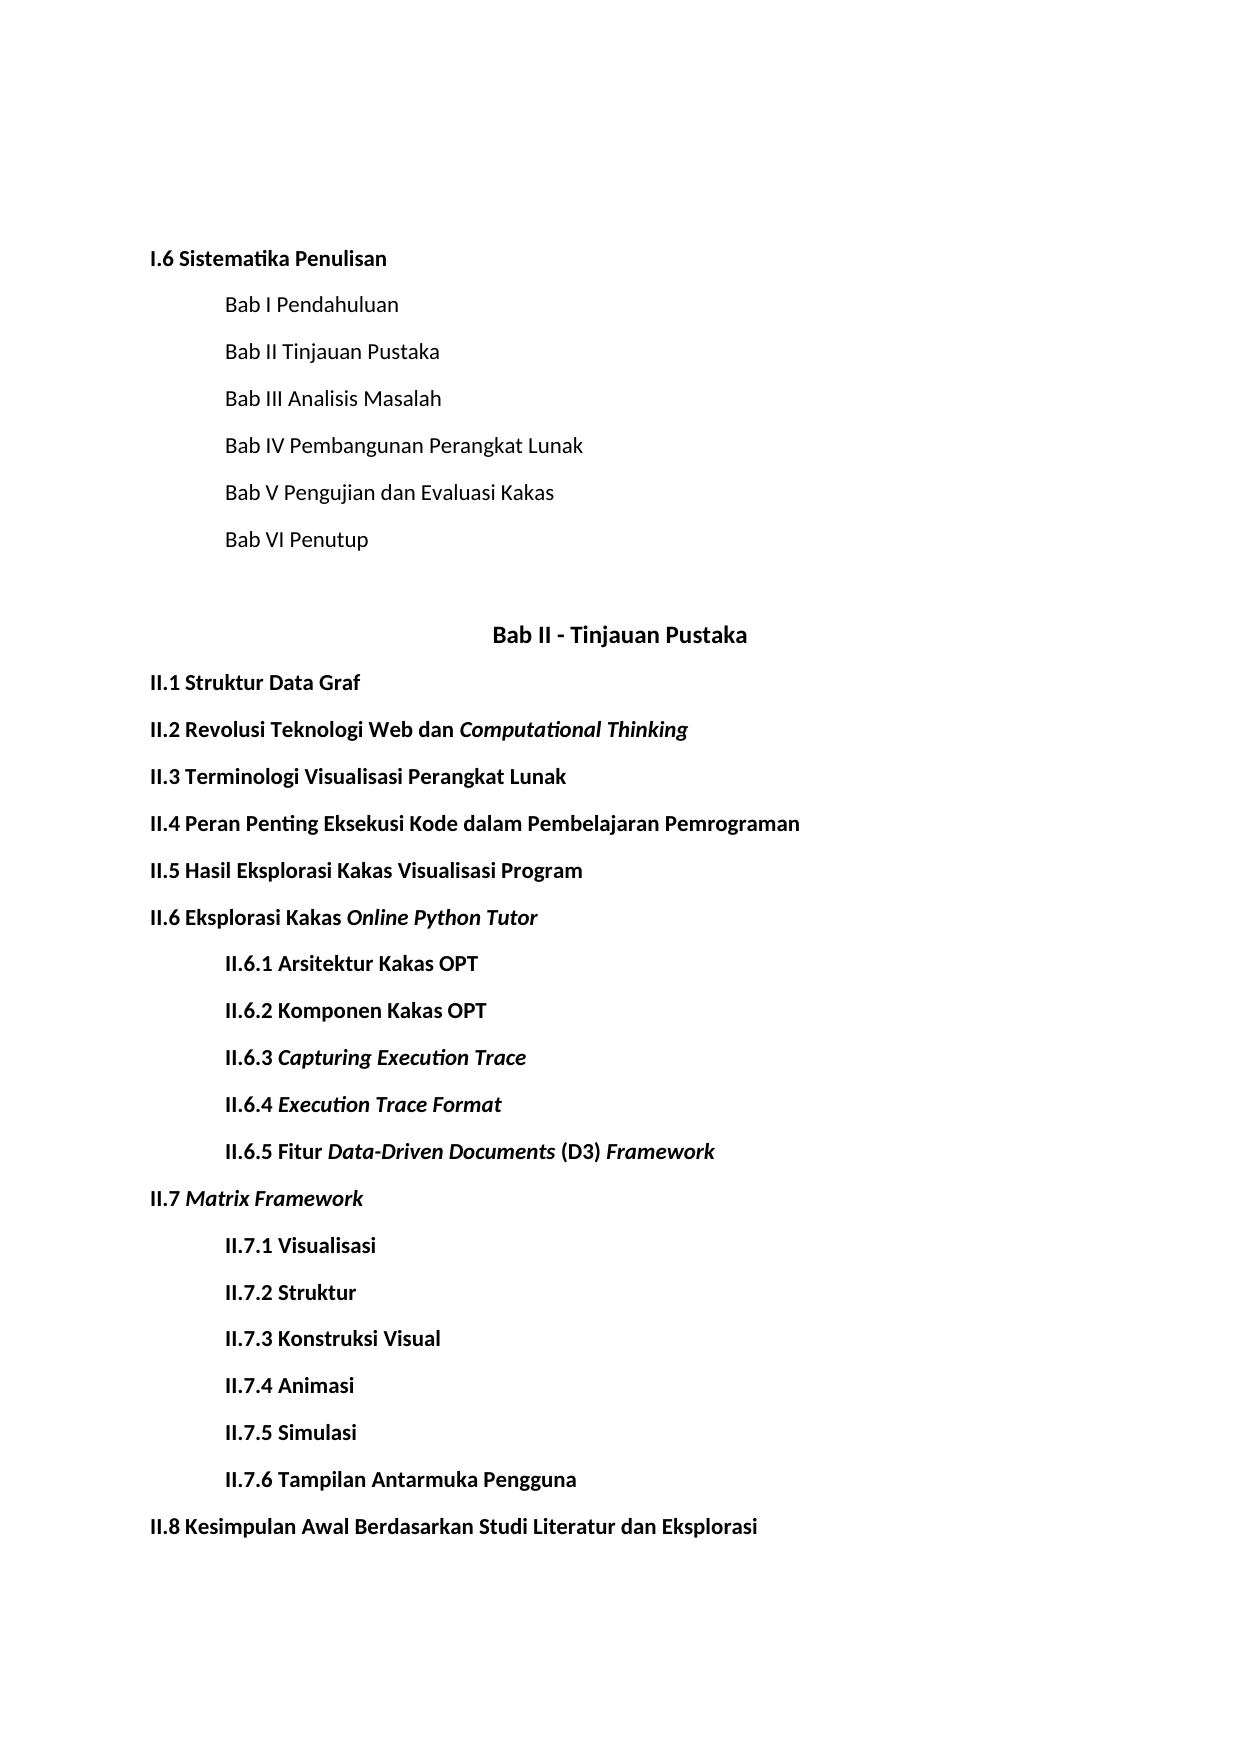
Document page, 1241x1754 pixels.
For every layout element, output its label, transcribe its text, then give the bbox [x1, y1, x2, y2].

text II.7.5 Simulasi [150, 1418, 1090, 1446]
text II.6.1 Arsitektur Kakas OPT [150, 949, 1090, 978]
text II.3 Terminologi Visualisasi Perangkat Lunak [150, 762, 1090, 790]
text Bab VI Penutup [150, 525, 1090, 553]
text Bab V Pengujian dan Evaluasi Kakas [150, 478, 1090, 506]
text II.4 Peran Penting Eksekusi Kode dalam Pembelajaran Pemrograman [150, 809, 1090, 837]
text II.7.2 Struktur [150, 1278, 1090, 1306]
text II.7.6 Tampilan Antarmuka Pengguna [150, 1465, 1090, 1493]
text II.5 Hasil Eksplorasi Kakas Visualisasi Program [150, 856, 1090, 884]
text Bab IV Pembangunan Perangkat Lunak [150, 431, 1090, 459]
text II.1 Struktur Data Graf [150, 668, 1090, 696]
text II.6.5 Fitur Data-Driven Documents (D3) Framework [150, 1137, 1090, 1165]
text Bab III Analisis Masalah [150, 384, 1090, 412]
text II.7.3 Konstruksi Visual [150, 1324, 1090, 1353]
text II.8 Kesimpulan Awal Berdasarkan Studi Literatur dan Eksplorasi [150, 1512, 1090, 1540]
text II.7.4 Animasi [150, 1371, 1090, 1399]
text Bab I Pendahuluan [150, 291, 1090, 319]
text II.2 Revolusi Teknologi Web dan Computational Thinking [150, 715, 1090, 743]
text II.6 Eksplorasi Kakas Online Python Tutor [150, 903, 1090, 931]
text II.7.1 Visualisasi [150, 1231, 1090, 1259]
text II.6.4 Execution Trace Format [150, 1090, 1090, 1118]
text II.6.3 Capturing Execution Trace [150, 1043, 1090, 1071]
text II.6.2 Komponen Kakas OPT [150, 996, 1090, 1024]
text Bab II Tinjauan Pustaka [150, 337, 1090, 366]
text II.7 Matrix Framework [150, 1184, 1090, 1212]
text Bab II - Tinjauan Pustaka [150, 619, 1090, 649]
text I.6 Sistematika Penulisan [150, 244, 1090, 272]
